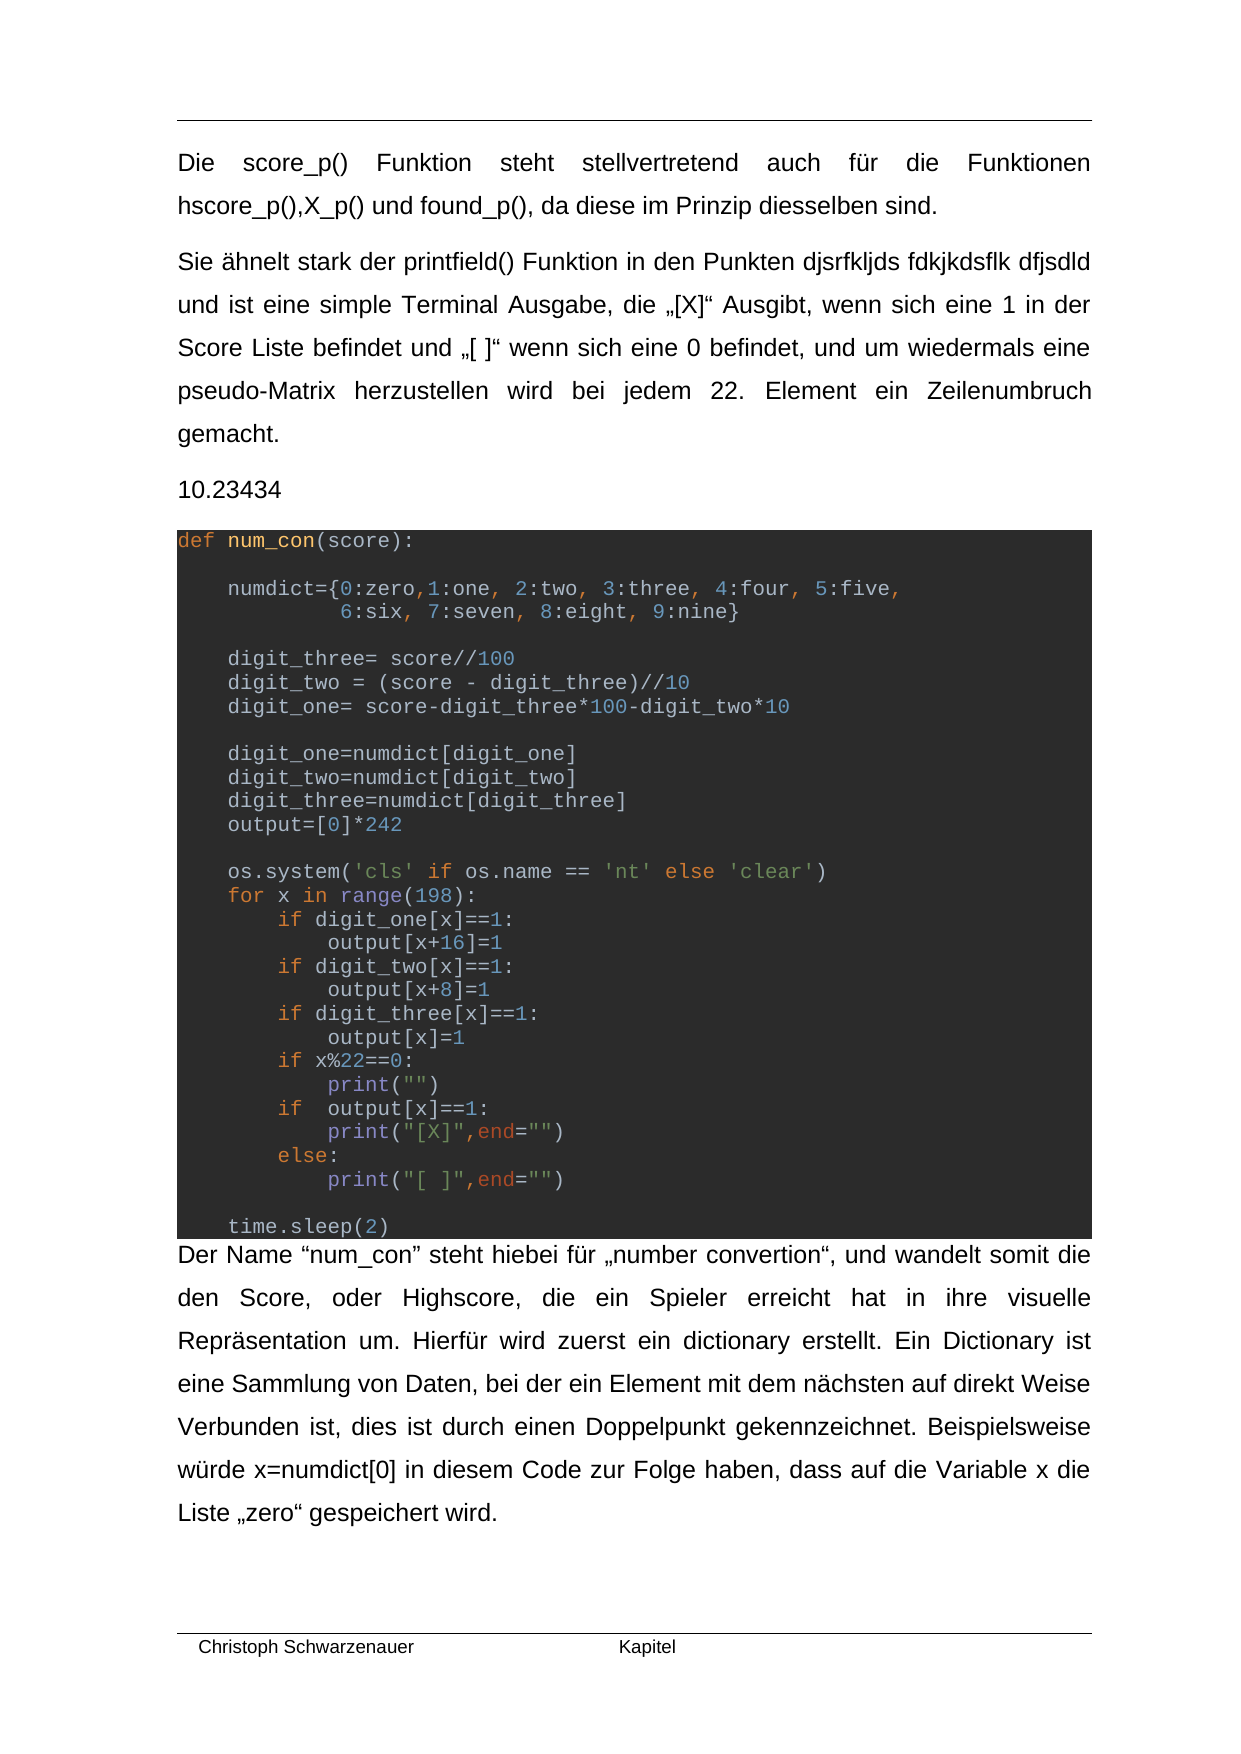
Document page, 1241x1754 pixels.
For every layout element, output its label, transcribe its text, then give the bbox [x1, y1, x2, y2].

text Sie ähnelt stark der printfield() Funktion in den Punkten djsrfkljds fdkjkdsflk dfjsdld und ist eine simple Terminal Ausgabe, die „[X]“ Ausgibt, wenn sich eine 1 in der Score Liste befindet und „[ ]“ wenn sich eine 0 befindet, und um wiedermals eine pseudo-Matrix herzustellen wird bei jedem 22. Element ein Zeilenumbruch gemacht. [177, 246, 1092, 448]
text Die score_p() Funktion steht stellvertretend auch für die Funktionen hscore_p(),X_p() und found_p(), da diese im Prinzip diesselben sind. [177, 148, 1092, 219]
text def num_con(score): numdict={0:zero,1:one, 2:two, 3:three, 4:four, 5:five, 6:six, 7:seven, 8:eight, 9:nine} digit_three= score//100 digit_two = (score - digit_three)//10 digit_one= score-digit_three*100-digit_two*10 digit_one=numdict[digit_one] digit_two=numdict[digit_two] digit_three=numdict[digit_three] output=[0]*242 os.system('cls' if os.name == 'nt' else 'clear') for x in range(198): if digit_one[x]==1: output[x+16]=1 if digit_two[x]==1: output[x+8]=1 if digit_three[x]==1: output[x]=1 if x%22==0: print("") if output[x]==1: print("[X]",end="") else: print("[ ]",end="") time.sleep(2) [177, 530, 1092, 1239]
text 10.23434 [177, 474, 1092, 503]
text Der Name “num_con” steht hiebei für „number convertion“, und wandelt somit die den Score, oder Highscore, die ein Spieler erreicht hat in ihre visuelle Repräsentation um. Hierfür wird zuerst ein dictionary erstellt. Ein Dictionary ist eine Sammlung von Daten, bei der ein Element mit dem nächsten auf direkt Weise Verbunden ist, dies ist durch einen Doppelpunkt gekennzeichnet. Beispielsweise würde x=numdict[0] in diesem Code zur Folge haben, dass auf die Variable x die Liste „zero“ gespeichert wird. [177, 1239, 1092, 1527]
